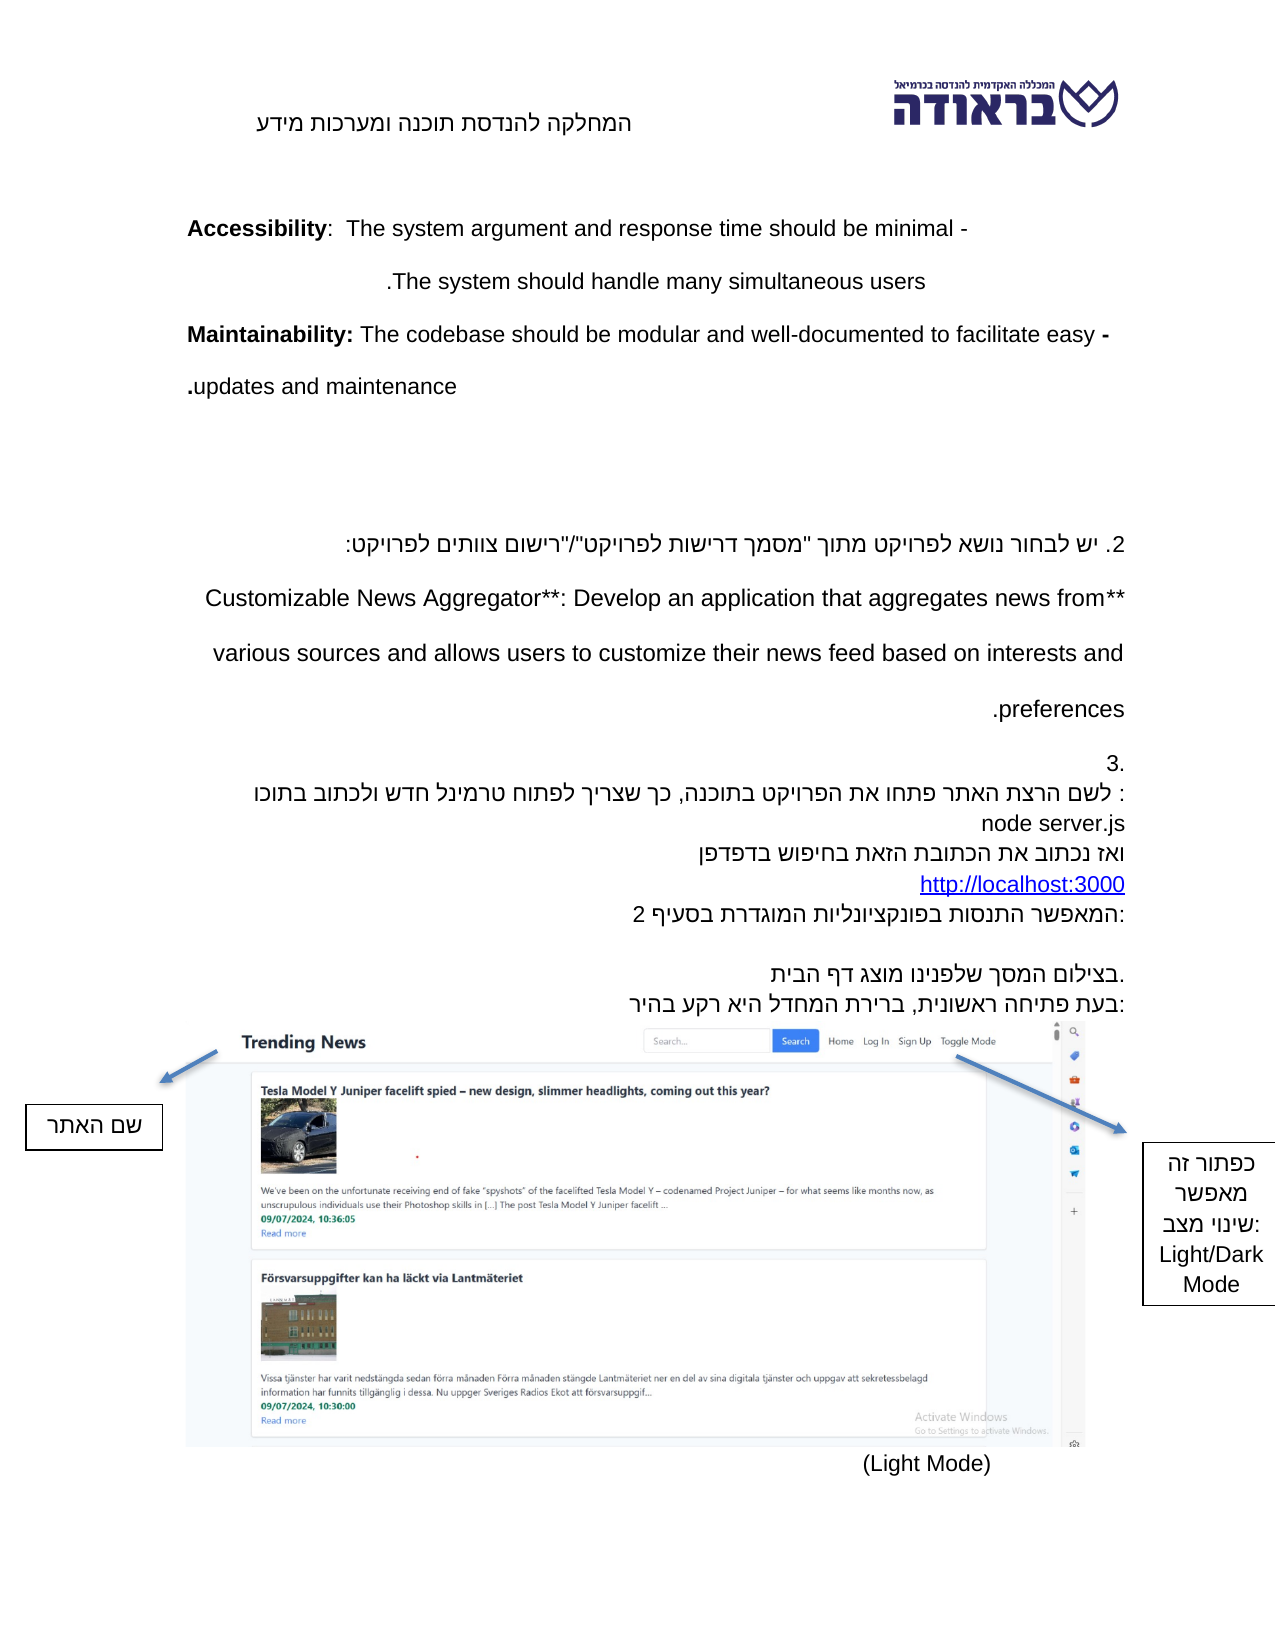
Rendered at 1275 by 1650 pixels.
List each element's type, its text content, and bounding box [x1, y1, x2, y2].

text 2. יש לבחור נושא לפרויקט מתוך "מסמך דרישות לפרויקט"/"רישום צוותים לפרויקט: [187, 531, 1125, 558]
text ואז נכתוב את הכתובת הזאת בחיפוש בדפדפן http://localhost:3000 המאפשר התנסות בפונקציונליות המוגדרת בסעיף 2: [150, 840, 1125, 927]
text בצילום המסך שלפנינו מוצג דף הבית. בעת פתיחה ראשונית, ברירת המחדל היא רקע בהיר: [150, 961, 1125, 1018]
text לשם הרצת האתר פתחו את הפרויקט בתוכנה, כך שצריך לפתוח טרמינל חדש ולכתוב בתוכו : [150, 780, 1125, 806]
text **Customizable News Aggregator**: Develop an application that aggregates news from various sources and allows users to customize their news feed based on interests and preferences. [187, 584, 1125, 722]
text -Maintainability: The codebase should be modular and well-documented to facilitate easy updates and maintenance. [187, 321, 1125, 400]
picture [185, 1021, 1086, 1447]
text node server.js [150, 810, 1125, 837]
text - Accessibility: The system argument and response time should be minimal [187, 215, 1125, 242]
text 3. [150, 750, 1125, 776]
picture [887, 75, 1125, 132]
text The system should handle many simultaneous users. [187, 268, 1125, 294]
